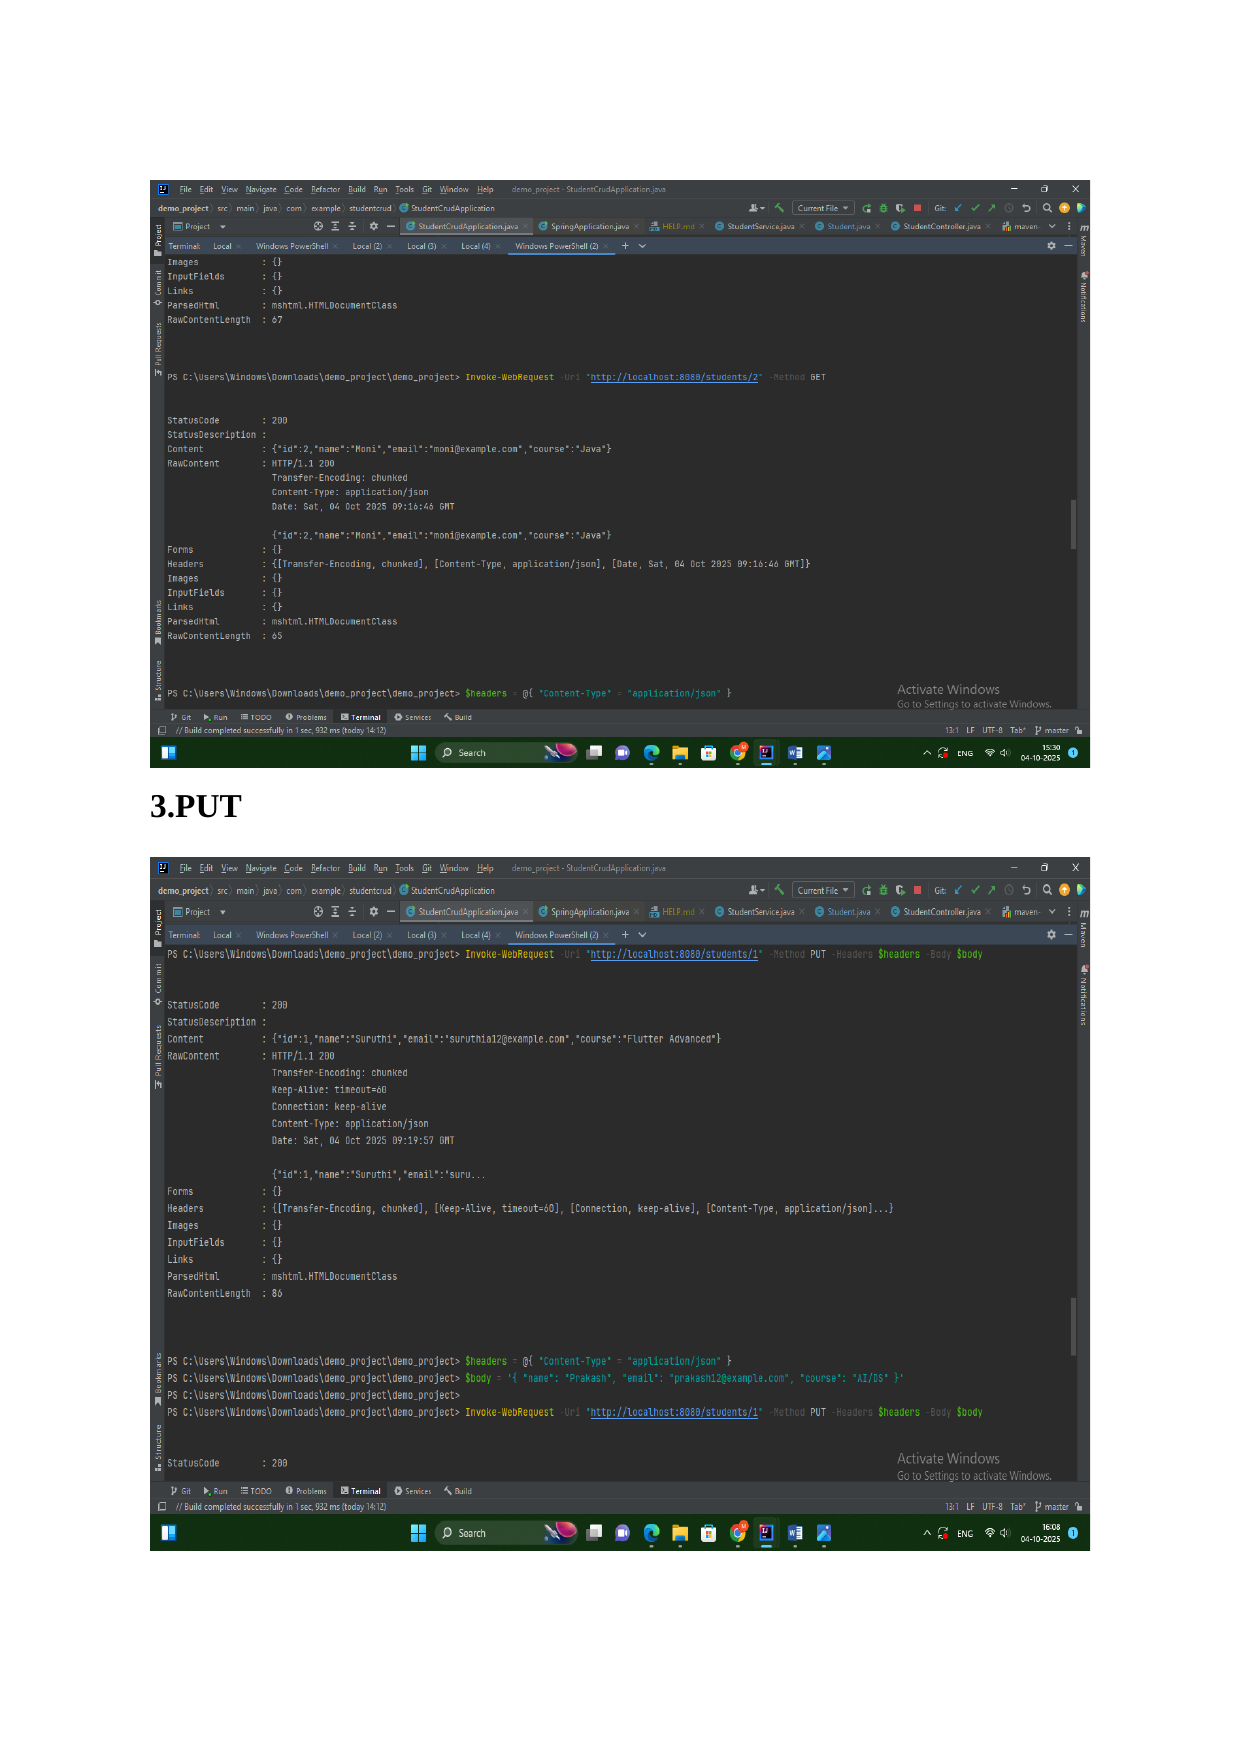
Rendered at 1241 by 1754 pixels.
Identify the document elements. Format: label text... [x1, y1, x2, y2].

text 3.PUT [150, 787, 1090, 825]
picture [150, 180, 1091, 768]
picture [150, 857, 1091, 1551]
